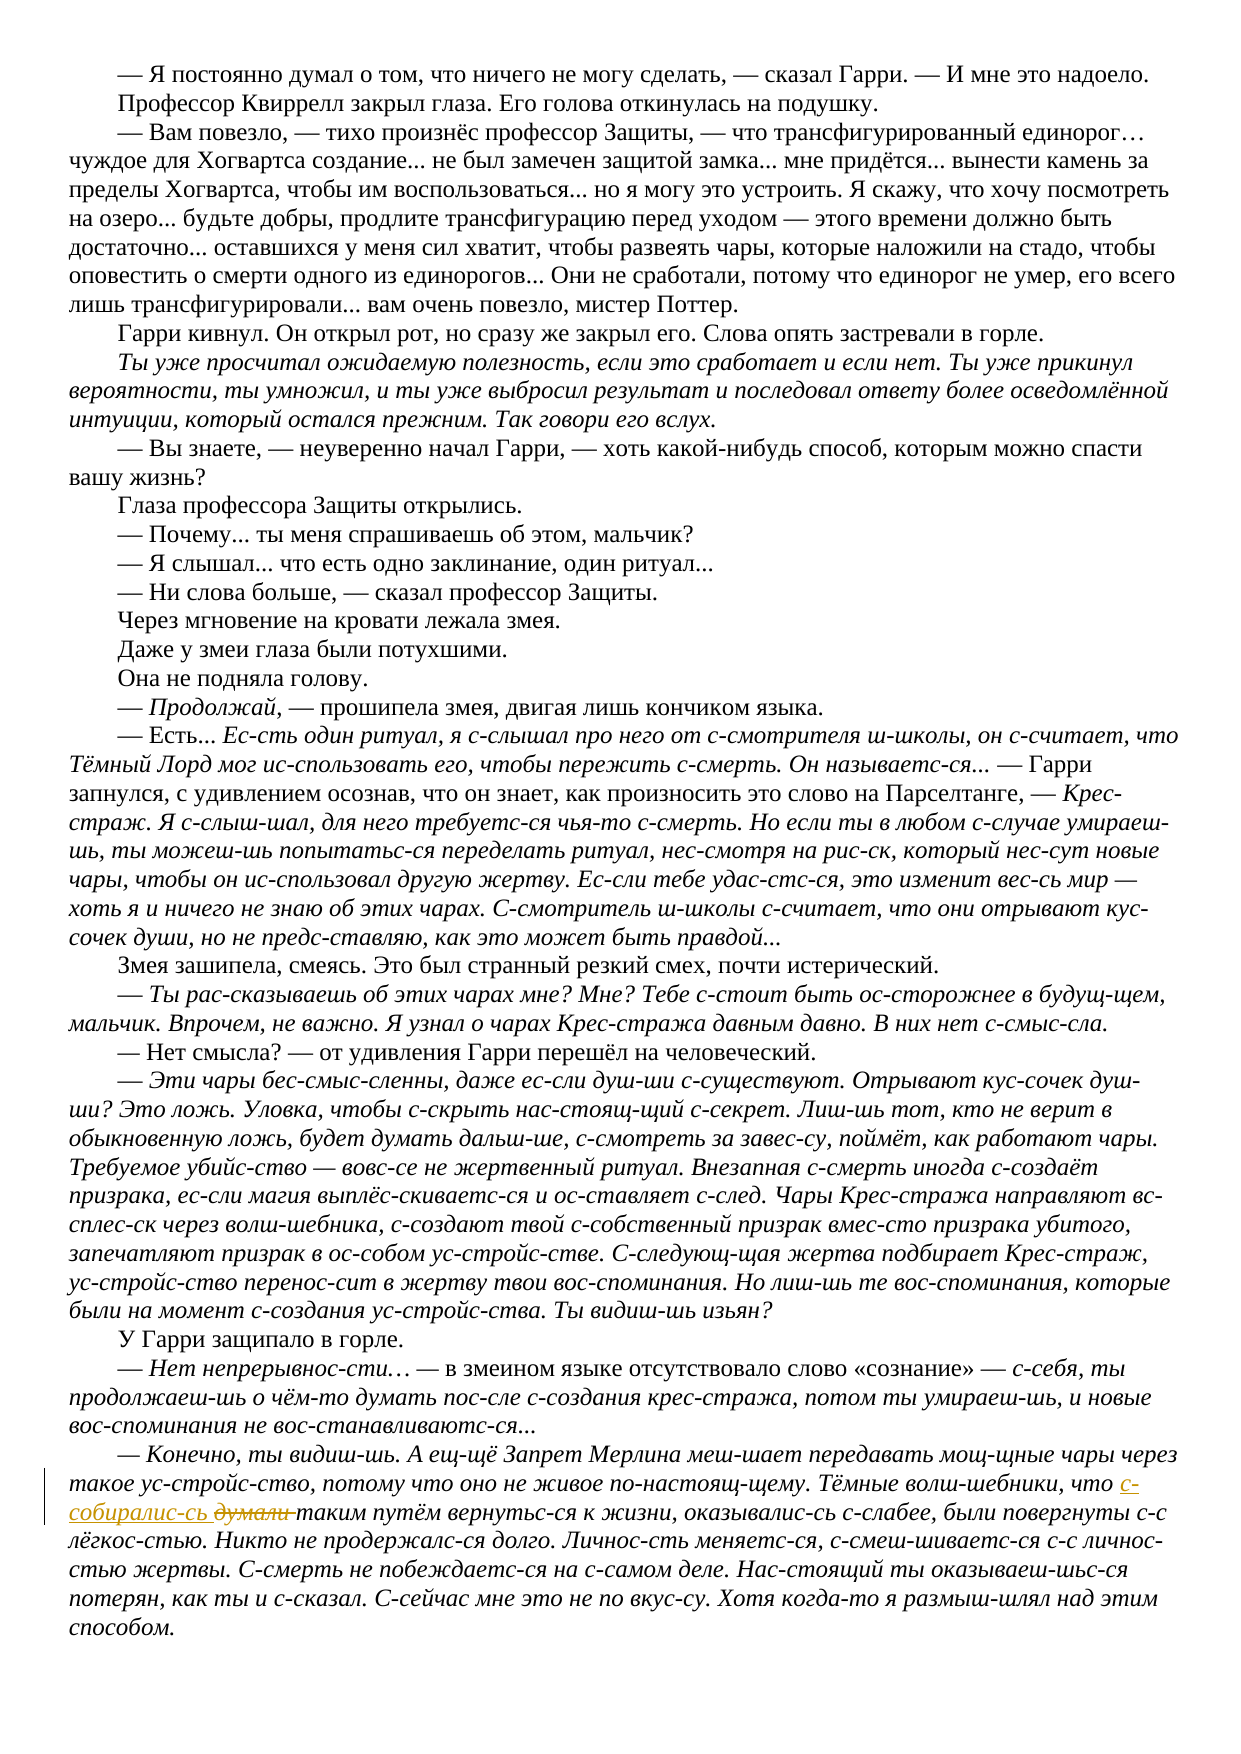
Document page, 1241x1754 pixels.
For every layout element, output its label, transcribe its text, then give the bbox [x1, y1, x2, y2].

text Она не подняла голову. [68, 663, 1181, 692]
text — Конечно, ты видиш-шь. А ещ-щё Запрет Мерлина меш-шает передавать мощ-щные чары через такое ус-стройс-ство, потому что оно не живое по-настоящ-щему. Тёмные волш-шебники, что таким путём вернутьс-ся к жизни, оказывалис-сь с-слабее, были повергнуты с-с лёгкос-стью. Никто не продержалс-ся долго. Личнос-сть меняетс-ся, с-смеш-шиваетс-ся с-с личнос-стью жертвы. С-смерть не побеждаетс-ся на с-самом деле. Нас-стоящий ты оказываеш-шьс-ся потерян, как ты и с-сказал. С-сейчас мне это не по вкус-су. Хотя когда-то я размыш-шлял над этим способом. [68, 1439, 1181, 1640]
text Глаза профессора Защиты открылись. [68, 490, 1181, 519]
text — Продолжай, — прошипела змея, двигая лишь кончиком языка. [68, 692, 1181, 720]
text У Гарри защипало в горле. [68, 1324, 1181, 1353]
text — Нет смысла? — от удивления Гарри перешёл на человеческий. [68, 1037, 1181, 1065]
text — Вам повезло, — тихо произнёс профессор Защиты, — что трансфигурированный единорог… чуждое для Хогвартса создание... не был замечен защитой замка... мне придётся... вынести камень за пределы Хогвартса, чтобы им воспользоваться... но я могу это устроить. Я скажу, что хочу посмотреть на озеро... будьте добры, продлите трансфигурацию перед уходом — этого времени должно быть достаточно... оставшихся у меня сил хватит, чтобы развеять чары, которые наложили на стадо, чтобы оповестить о смерти одного из единорогов... Они не сработали, потому что единорог не умер, его всего лишь трансфигурировали... вам очень повезло, мистер Поттер. [68, 117, 1181, 318]
text — Ты рас-сказываешь об этих чарах мне? Мне? Тебе с-стоит быть ос-сторожнее в будущ-щем, мальчик. Впрочем, не важно. Я узнал о чарах Крес-стража давным давно. В них нет с-смыс-сла. [68, 979, 1181, 1037]
text Змея зашипела, смеясь. Это был странный резкий смех, почти истерический. [68, 950, 1181, 979]
text — Я слышал... что есть одно заклинание, один ритуал... [68, 548, 1181, 577]
text — Вы знаете, — неуверенно начал Гарри, — хоть какой-нибудь способ, которым можно спасти вашу жизнь? [68, 433, 1181, 490]
text Профессор Квиррелл закрыл глаза. Его голова откинулась на подушку. [68, 88, 1181, 117]
text Через мгновение на кровати лежала змея. [68, 605, 1181, 634]
text Ты уже просчитал ожидаемую полезность, если это сработает и если нет. Ты уже прикинул вероятности, ты умножил, и ты уже выбросил результат и последовал ответу более осведомлённой интуиции, который остался прежним. Так говори его вслух. [68, 347, 1181, 433]
text — Эти чары бес-смыс-сленны, даже ес-сли душ-ши с-существуют. Отрывают кус-сочек душ-ши? Это ложь. Уловка, чтобы с-скрыть нас-стоящ-щий с-секрет. Лиш-шь тот, кто не верит в обыкновенную ложь, будет думать дальш-ше, с-смотреть за завес-су, поймёт, как работают чары. Требуемое убийс-ство — вовс-се не жертвенный ритуал. Внезапная с-смерть иногда с-создаёт призрака, ес-сли магия выплёс-скиваетс-ся и ос-ставляет с-след. Чары Крес-стража направляют вс-сплес-ск через волш-шебника, с-создают твой с-собственный призрак вмес-сто призрака убитого, запечатляют призрак в ос-собом ус-стройс-стве. С-следующ-щая жертва подбирает Крес-страж, ус-стройс-ство перенос-сит в жертву твои вос-cпоминания. Но лиш-шь те вос-споминания, которые были на момент с-создания ус-стройс-ства. Ты видиш-шь изьян? [68, 1065, 1181, 1324]
text — Почему... ты меня спрашиваешь об этом, мальчик? [68, 519, 1181, 548]
text — Ни слова больше, — сказал профессор Защиты. [68, 577, 1181, 605]
text Даже у змеи глаза были потухшими. [68, 634, 1181, 663]
text — Есть... Ес-сть один ритуал, я с-слышал про него от с-смотрителя ш-школы, он с-считает, что Тёмный Лорд мог ис-спользовать его, чтобы пережить с-смерть. Он называетс-ся... — Гарри запнулся, с удивлением осознав, что он знает, как произносить это слово на Парселтанге, — Крес-страж. Я с-слыш-шал, для него требуетс-ся чья-то с-смерть. Но если ты в любом с-случае умираеш-шь, ты можеш-шь попытатьс-ся переделать ритуал, нес-смотря на рис-ск, который нес-сут новые чары, чтобы он ис-спользовал другую жертву. Ес-сли тебе удас-стс-ся, это изменит вес-сь мир — хоть я и ничего не знаю об этих чарах. С-смотритель ш-школы с-считает, что они отрывают кус-сочек души, но не предс-ставляю, как это может быть правдой... [68, 720, 1181, 950]
text — Нет непрерывнос-сти… — в змеином языке отсутствовало слово «сознание» — с-себя, ты продолжаеш-шь о чём-то думать пос-сле с-создания крес-стража, потом ты умираеш-шь, и новые вос-споминания не вос-станавливаютс-ся... [68, 1353, 1181, 1439]
text Гарри кивнул. Он открыл рот, но сразу же закрыл его. Слова опять застревали в горле. [68, 318, 1181, 347]
text — Я постоянно думал о том, что ничего не могу сделать, — сказал Гарри. — И мне это надоело. [68, 59, 1181, 88]
